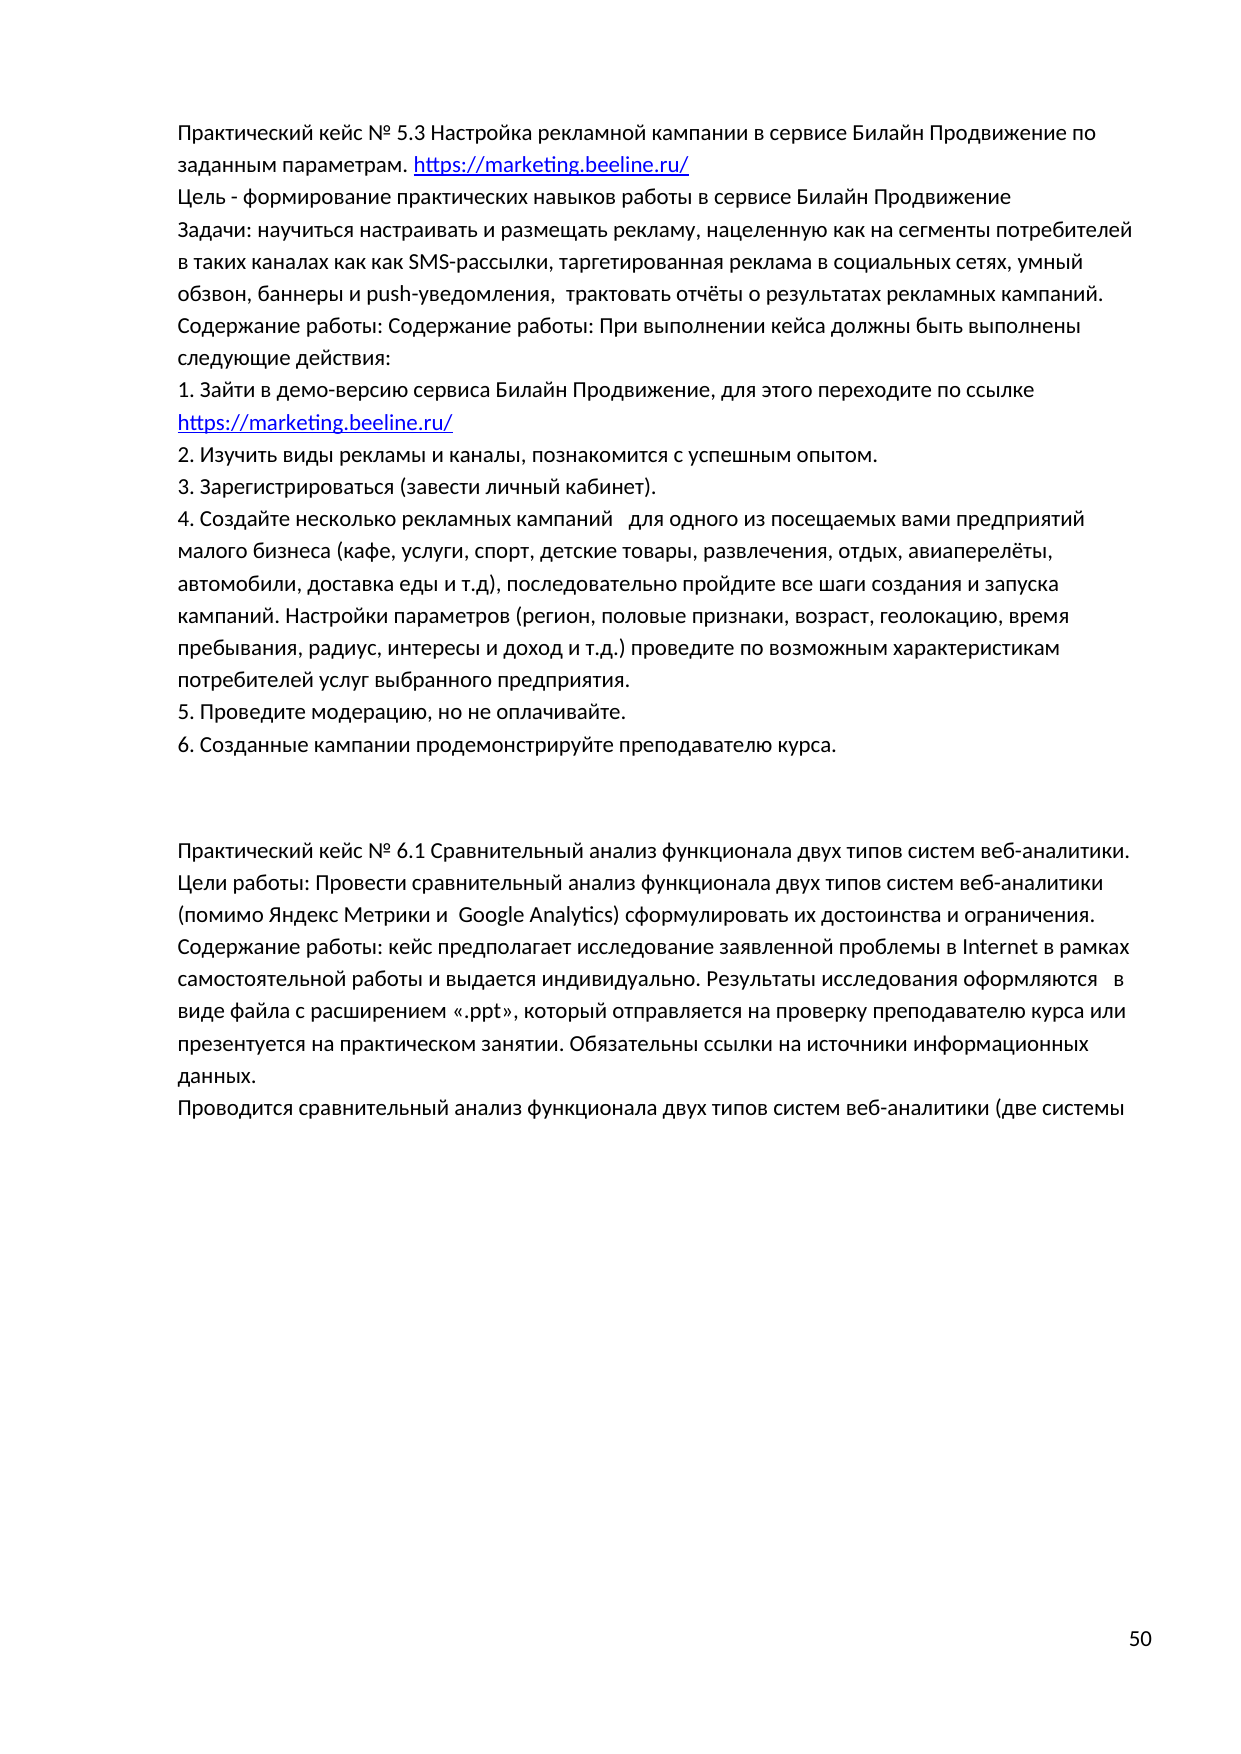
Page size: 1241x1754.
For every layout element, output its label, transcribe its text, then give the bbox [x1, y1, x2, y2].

text Практический кейс № 5.3 Настройка рекламной кампании в сервисе Билайн Продвижение по заданным параметрам. https://marketing.beeline.ru/ Цель - формирование практических навыков работы в сервисе Билайн Продвижение Задачи: научиться настраивать и размещать рекламу, нацеленную как на сегменты потребителей в таких каналах как как SMS-рассылки, таргетированная реклама в социальных сетях, умный обзвон, баннеры и push-уведомления, трактовать отчёты о результатах рекламных кампаний. Содержание работы: Содержание работы: При выполнении кейса должны быть выполнены следующие действия: 1. Зайти в демо-версию сервиса Билайн Продвижение, для этого переходите по ссылке https://marketing.beeline.ru/ 2. Изучить виды рекламы и каналы, познакомится с успешным опытом. 3. Зарегистрироваться (завести личный кабинет). 4. Создайте несколько рекламных кампаний для одного из посещаемых вами предприятий малого бизнеса (кафе, услуги, спорт, детские товары, развлечения, отдых, авиаперелёты, автомобили, доставка еды и т.д), последовательно пройдите все шаги создания и запуска кампаний. Настройки параметров (регион, половые признаки, возраст, геолокацию, время пребывания, радиус, интересы и доход и т.д.) проведите по возможным характеристикам потребителей услуг выбранного предприятия. 5. Проведите модерацию, но не оплачивайте. 6. Созданные кампании продемонстрируйте преподавателю курса. [177, 118, 1152, 758]
text Практический кейс № 6.1 Сравнительный анализ функционала двух типов систем веб-аналитики. Цели работы: Провести сравнительный анализ функционала двух типов систем веб-аналитики (помимо Яндекс Метрики и Google Analytics) сформулировать их достоинства и ограничения. Содержание работы: кейс предполагает исследование заявленной проблемы в Internet в рамках самостоятельной работы и выдается индивидуально. Результаты исследования оформляются в виде файла с расширением «.ppt», который отправляется на проверку преподавателю курса или презентуется на практическом занятии. Обязательны ссылки на источники информационных данных. Проводится сравнительный анализ функционала двух типов систем веб-аналитики (две системы веб-аналитики выбираются из перечня на рисунке 1). [177, 836, 1152, 1121]
